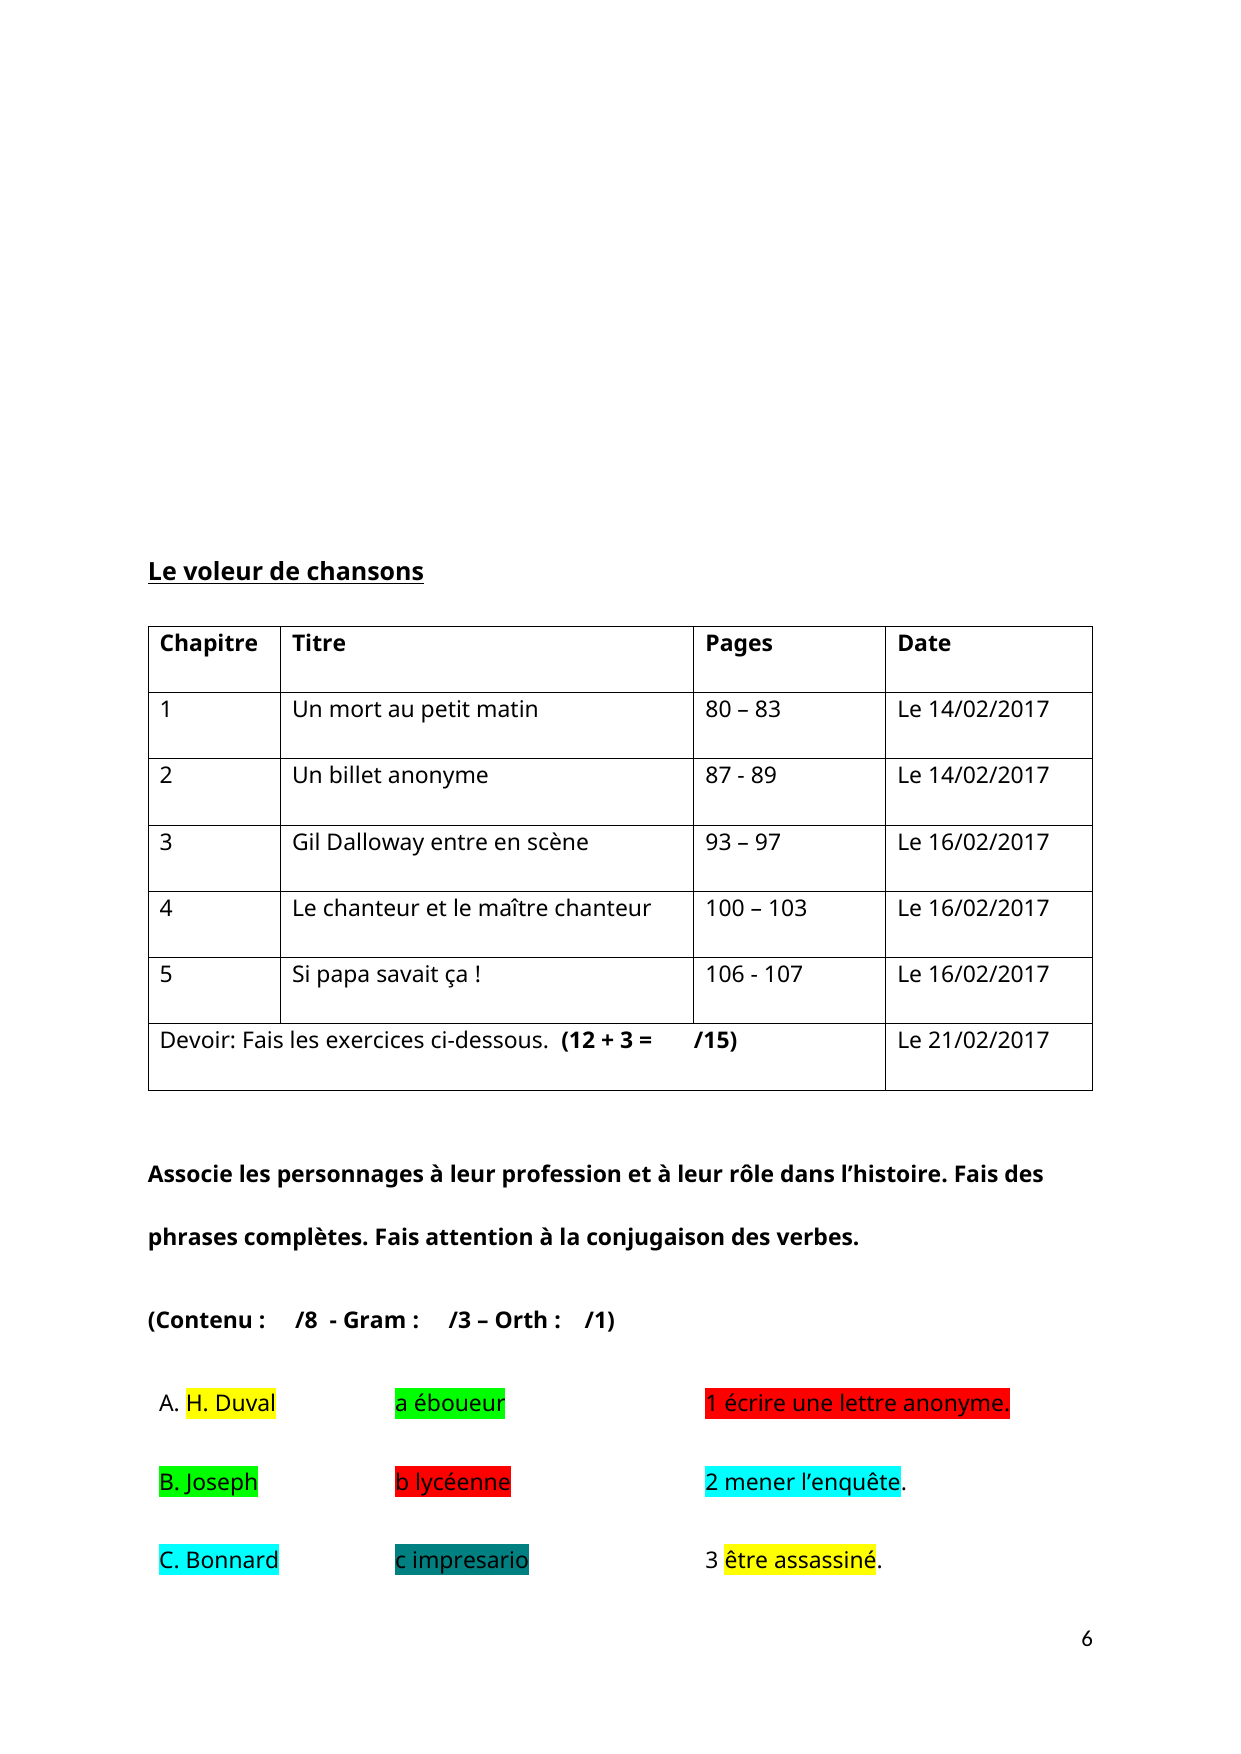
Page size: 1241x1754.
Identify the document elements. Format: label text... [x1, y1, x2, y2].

table_cell B. Joseph [148, 1466, 384, 1544]
table_cell Le 16/02/2017 [886, 958, 1092, 1023]
text Associe les personnages à leur profession et à leur rôle dans l’histoire. Fais des phrases complètes. Fais attention à la conjugaison des verbes. [148, 1158, 1093, 1252]
table_cell c impresario [384, 1544, 694, 1606]
text Le voleur de chansons [148, 554, 1093, 588]
table_header a éboueur [384, 1388, 694, 1466]
table_cell 106 - 107 [694, 958, 885, 1023]
table_cell 4 [149, 892, 280, 957]
table_cell 80 – 83 [694, 693, 885, 758]
table_cell 87 - 89 [694, 759, 885, 824]
text (Contenu : /8 - Gram : /3 – Orth : /1) [148, 1304, 1093, 1335]
table_cell Le 16/02/2017 [886, 826, 1092, 891]
table_cell 3 [149, 826, 280, 891]
table_cell 3 être assassiné. [694, 1544, 1156, 1606]
table_cell 100 – 103 [694, 892, 885, 957]
table_header Chapitre [149, 627, 280, 692]
table_header Pages [694, 627, 885, 692]
table_header Titre [281, 627, 693, 692]
table_cell C. Bonnard [148, 1544, 384, 1606]
table_cell 2 [149, 759, 280, 824]
table_cell 1 [149, 693, 280, 758]
table_cell Devoir: Fais les exercices ci-dessous. (12 + 3 = /15) [149, 1024, 885, 1089]
table_cell Gil Dalloway entre en scène [281, 826, 693, 891]
table_cell Le chanteur et le maître chanteur [281, 892, 693, 957]
table_cell Le 16/02/2017 [886, 892, 1092, 957]
table_cell Un billet anonyme [281, 759, 693, 824]
table_cell 5 [149, 958, 280, 1023]
table_header 1 écrire une lettre anonyme. [694, 1388, 1156, 1466]
table_cell Un mort au petit matin [281, 693, 693, 758]
table_cell 2 mener l’enquête. [694, 1466, 1156, 1544]
table_cell Le 14/02/2017 [886, 759, 1092, 824]
table_cell Le 21/02/2017 [886, 1024, 1092, 1089]
table_cell 93 – 97 [694, 826, 885, 891]
table_header A. H. Duval [148, 1388, 384, 1466]
table_cell b lycéenne [384, 1466, 694, 1544]
table_header Date [886, 627, 1092, 692]
table_cell Si papa savait ça ! [281, 958, 693, 1023]
table_cell Le 14/02/2017 [886, 693, 1092, 758]
